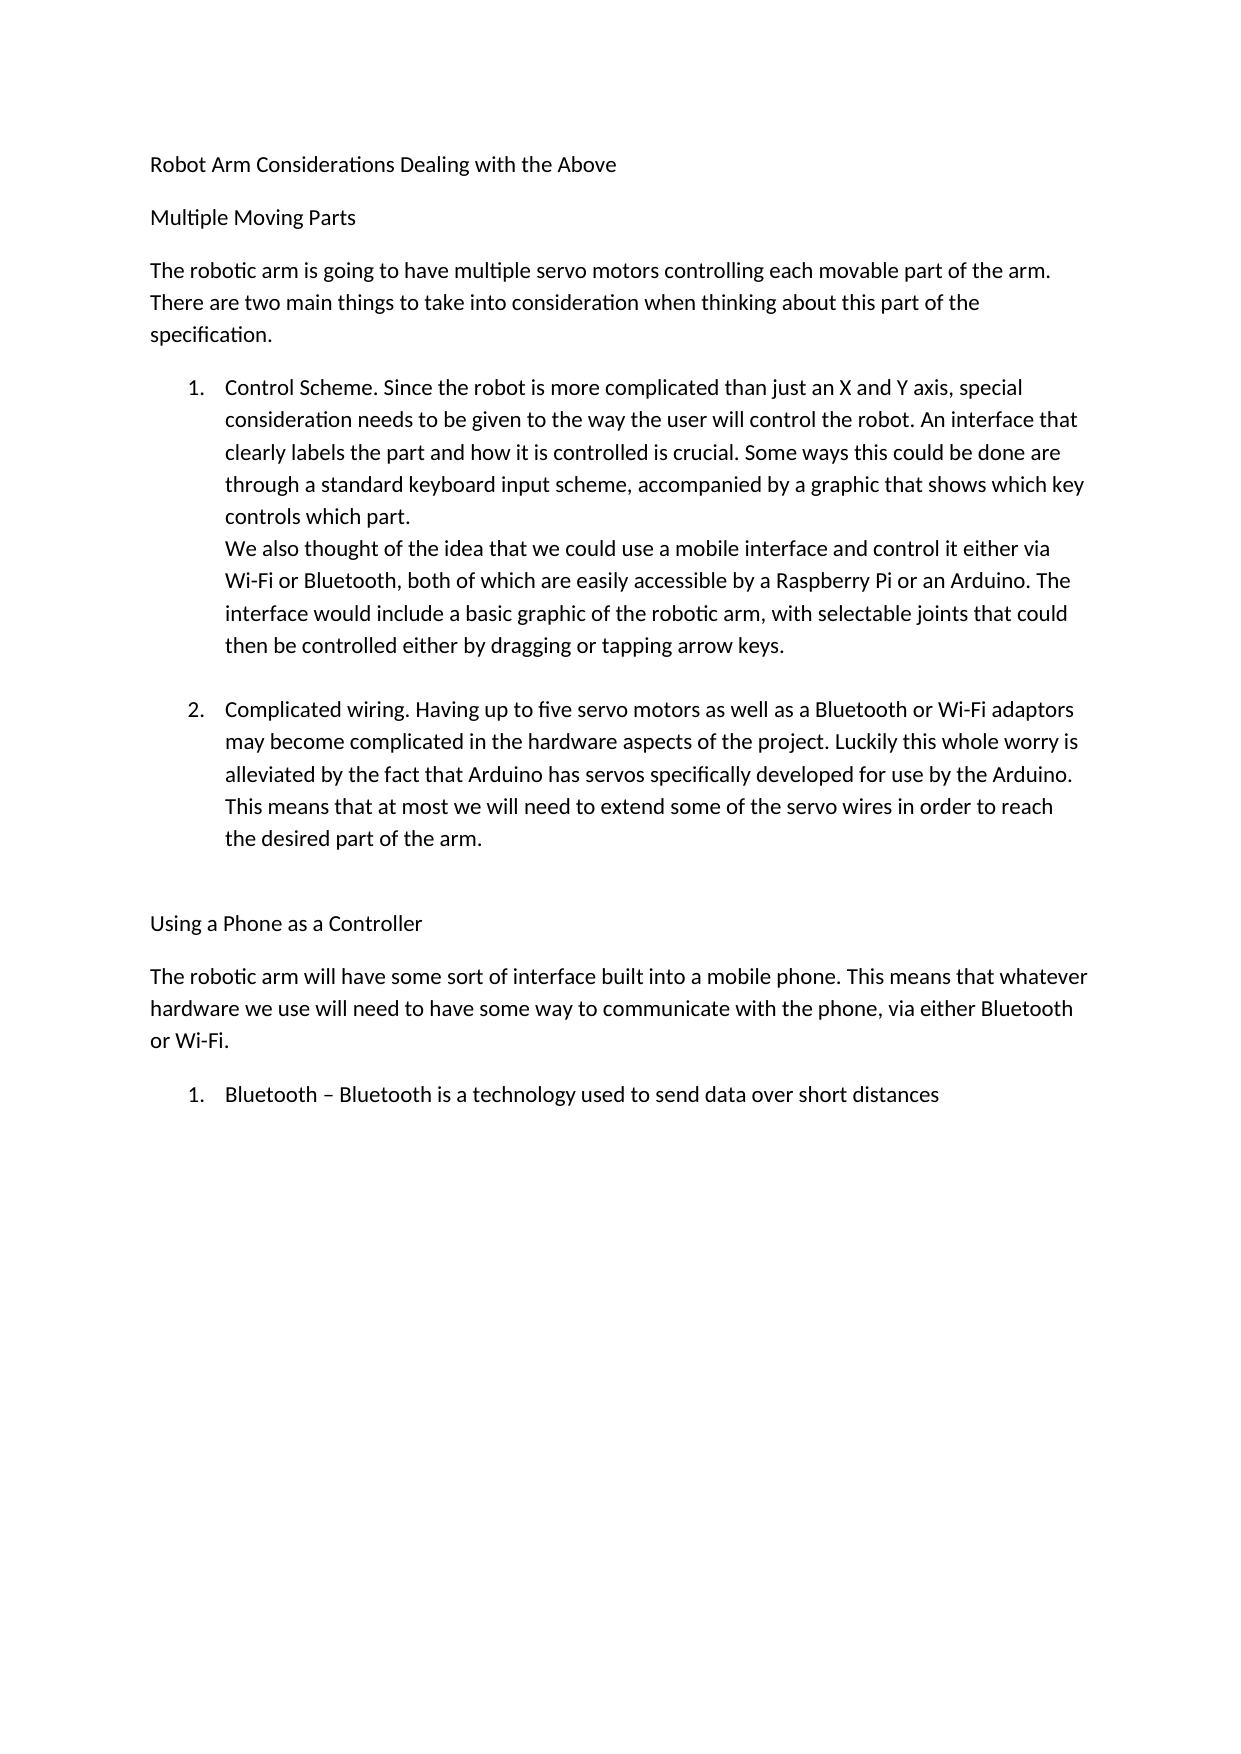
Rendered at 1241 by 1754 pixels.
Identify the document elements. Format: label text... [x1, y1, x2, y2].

text Using a Phone as a Controller [150, 909, 1090, 937]
list Wi-Fi or Bluetooth, both of which are easily accessible by a Raspberry Pi or an Arduino. The interface would include a basic graphic of the robotic arm, with selectable joints that could then be controlled either by dragging or tapping arrow keys. [225, 567, 1090, 659]
text Multiple Moving Parts [150, 203, 1090, 231]
list Bluetooth – Bluetooth is a technology used to send data over short distances [187, 1080, 1090, 1108]
text The robotic arm will have some sort of interface built into a mobile phone. This means that whatever hardware we use will need to have some way to communicate with the phone, via either Bluetooth or Wi-Fi. [150, 962, 1090, 1055]
list We also thought of the idea that we could use a mobile interface and control it either via [225, 534, 1090, 562]
text Robot Arm Considerations Dealing with the Above [150, 150, 1090, 178]
list Complicated wiring. Having up to five servo motors as well as a Bluetooth or Wi-Fi adaptors may become complicated in the hardware aspects of the project. Luckily this whole worry is alleviated by the fact that Arduino has servos specifically developed for use by the Arduino. [187, 695, 1090, 788]
list This means that at most we will need to extend some of the servo wires in order to reach the desired part of the arm. [225, 792, 1090, 852]
list Control Scheme. Since the robot is more complicated than just an X and Y axis, special consideration needs to be given to the way the user will control the robot. An interface that clearly labels the part and how it is controlled is crucial. Some ways this could be done are through a standard keyboard input scheme, accompanied by a graphic that shows which key controls which part. [187, 373, 1090, 530]
text The robotic arm is going to have multiple servo motors controlling each movable part of the arm. There are two main things to take into consideration when thinking about this part of the specification. [150, 256, 1090, 348]
